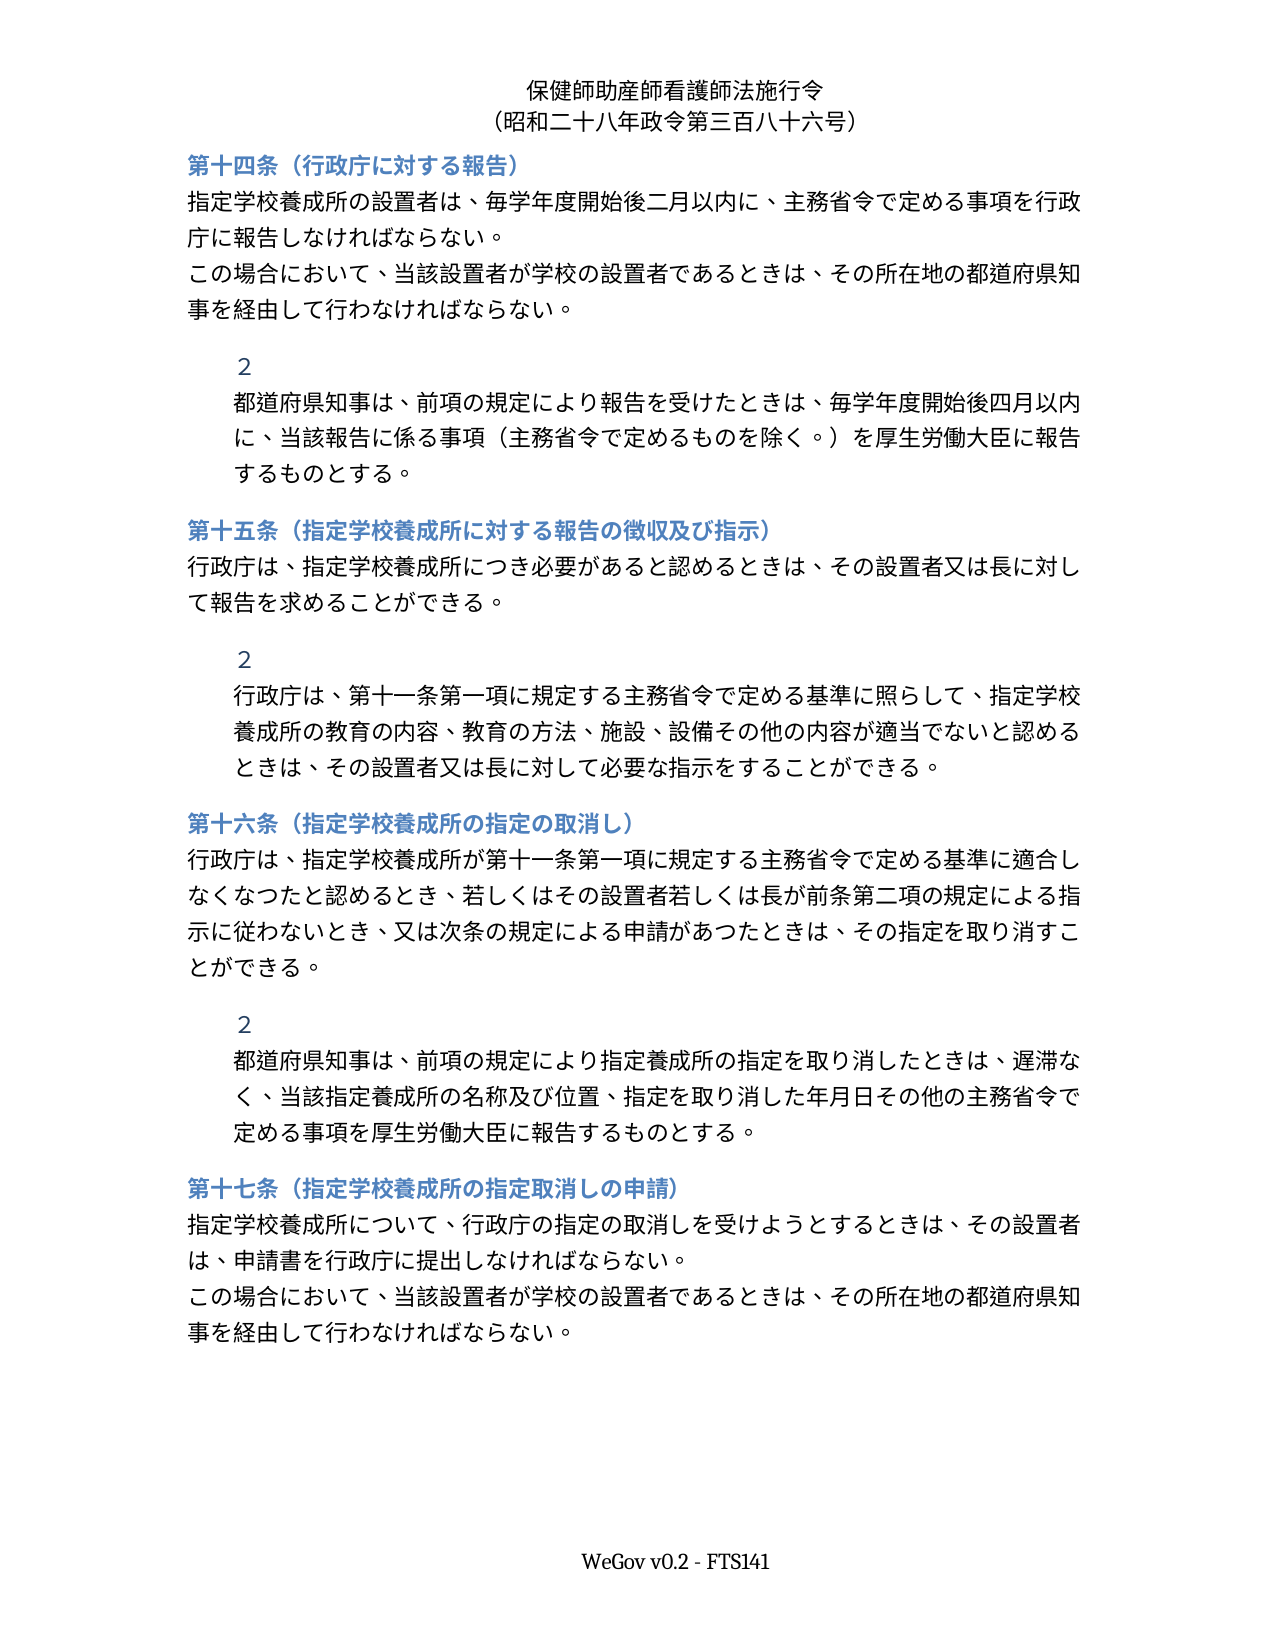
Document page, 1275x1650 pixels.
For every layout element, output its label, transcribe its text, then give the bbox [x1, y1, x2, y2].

text 行政庁は、指定学校養成所につき必要があると認めるときは、その設置者又は長に対して報告を求めることができる。 [187, 551, 1087, 618]
subtitle ２ [233, 351, 1087, 382]
subtitle ２ [233, 644, 1087, 675]
subtitle 第十七条（指定学校養成所の指定取消しの申請） [187, 1173, 1087, 1205]
text 都道府県知事は、前項の規定により報告を受けたときは、毎学年度開始後四月以内に、当該報告に係る事項（主務省令で定めるものを除く。）を厚生労働大臣に報告するものとする。 [233, 386, 1087, 489]
subtitle 第十六条（指定学校養成所の指定の取消し） [187, 808, 1087, 839]
text 行政庁は、第十一条第一項に規定する主務省令で定める基準に照らして、指定学校養成所の教育の内容、教育の方法、施設、設備その他の内容が適当でないと認めるときは、その設置者又は長に対して必要な指示をすることができる。 [233, 680, 1087, 783]
text 指定学校養成所について、行政庁の指定の取消しを受けようとするときは、その設置者は、申請書を行政庁に提出しなければならない。 この場合において、当該設置者が学校の設置者であるときは、その所在地の都道府県知事を経由して行わなければならない。 [187, 1209, 1087, 1348]
text 指定学校養成所の設置者は、毎学年度開始後二月以内に、主務省令で定める事項を行政庁に報告しなければならない。 この場合において、当該設置者が学校の設置者であるときは、その所在地の都道府県知事を経由して行わなければならない。 [187, 186, 1087, 325]
subtitle 第十四条（行政庁に対する報告） [187, 150, 1087, 181]
subtitle ２ [233, 1009, 1087, 1040]
text 都道府県知事は、前項の規定により指定養成所の指定を取り消したときは、遅滞なく、当該指定養成所の名称及び位置、指定を取り消した年月日その他の主務省令で定める事項を厚生労働大臣に報告するものとする。 [233, 1045, 1087, 1148]
text 行政庁は、指定学校養成所が第十一条第一項に規定する主務省令で定める基準に適合しなくなつたと認めるとき、若しくはその設置者若しくは長が前条第二項の規定による指示に従わないとき、又は次条の規定による申請があつたときは、その指定を取り消すことができる。 [187, 844, 1087, 983]
subtitle 第十五条（指定学校養成所に対する報告の徴収及び指示） [187, 515, 1087, 546]
